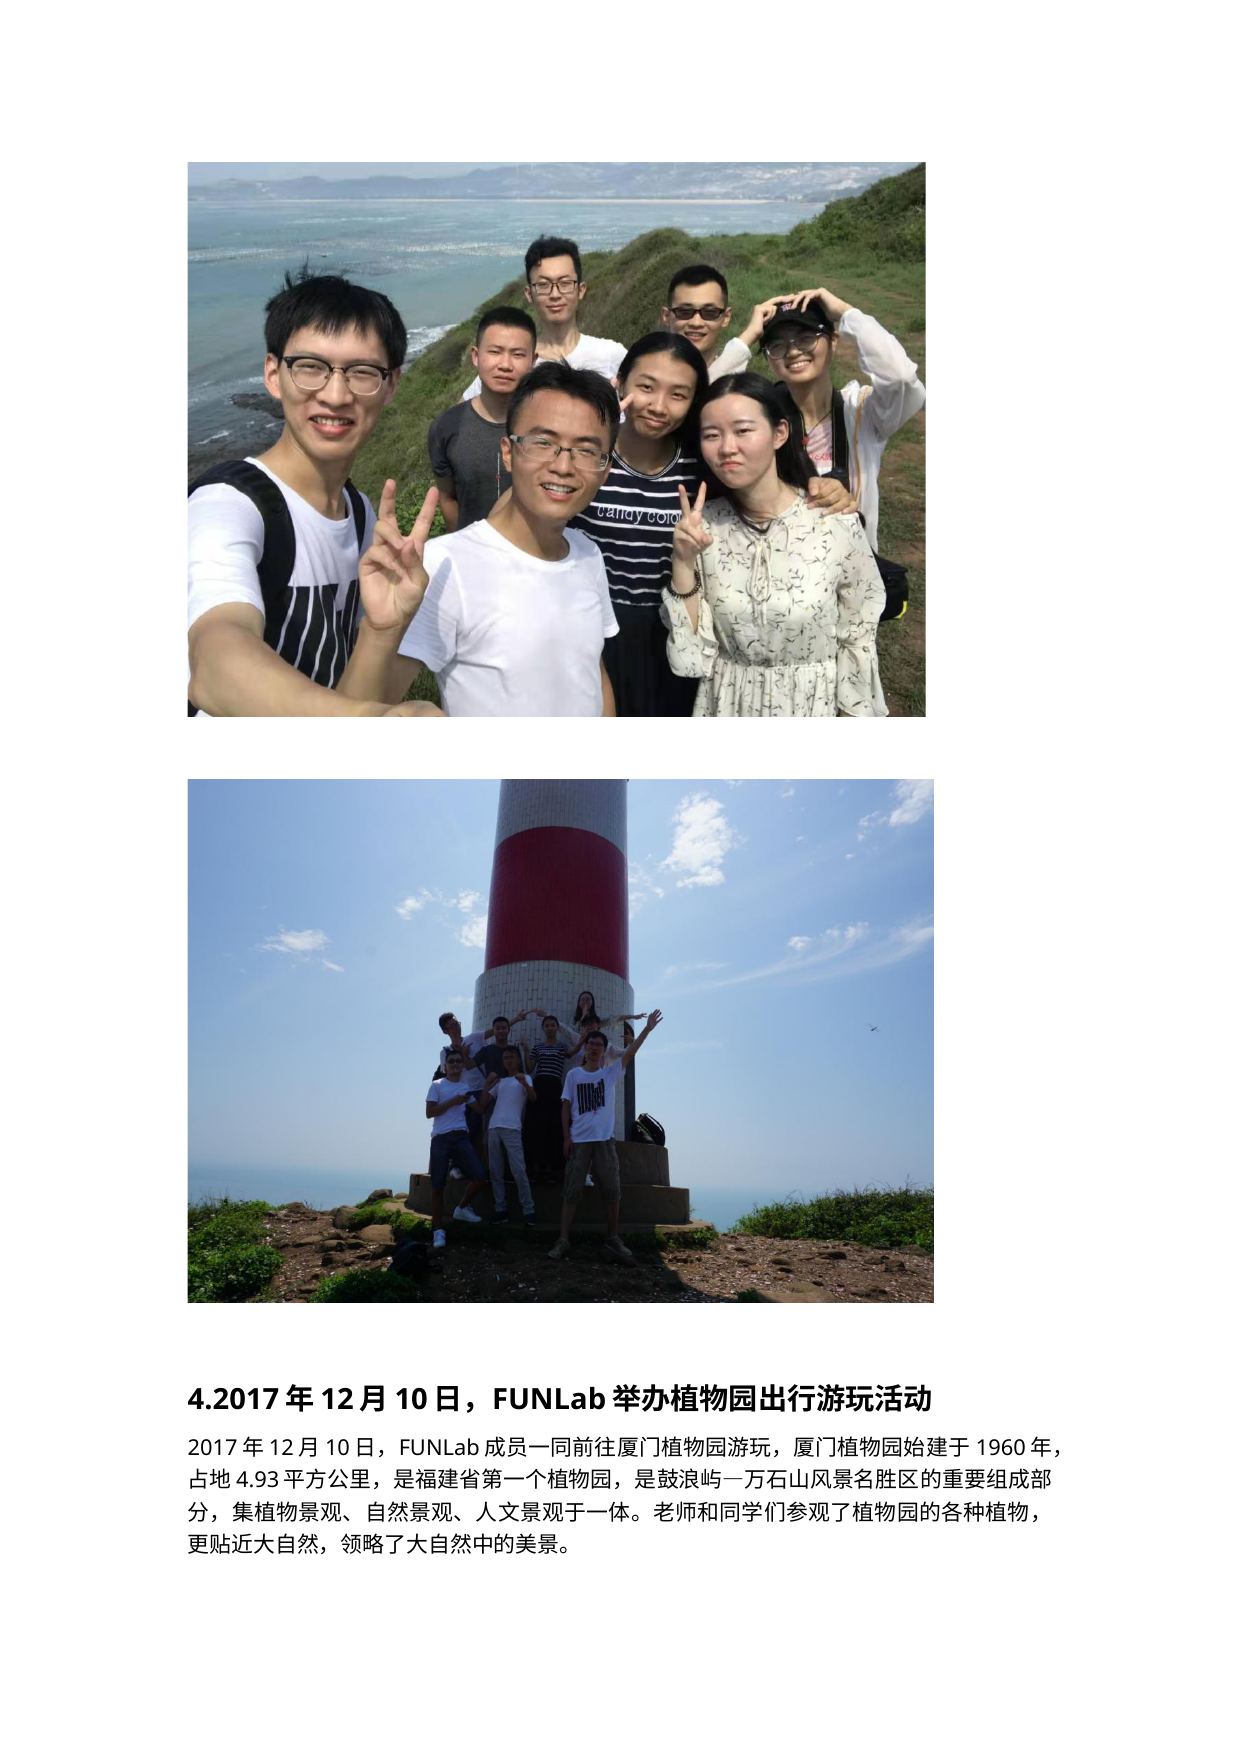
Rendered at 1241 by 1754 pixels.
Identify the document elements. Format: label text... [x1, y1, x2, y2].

text 2017年12月10日，FUNLab成员一同前往厦门植物园游玩，厦门植物园始建于1960年，占地4.93平方公里，是福建省第一个植物园，是鼓浪屿—万石山风景名胜区的重要组成部分，集植物景观、自然景观、人文景观于一体。老师和同学们参观了植物园的各种植物，更贴近大自然，领略了大自然中的美景。 [187, 1429, 1053, 1559]
picture [187, 779, 934, 1303]
text 4.2017年12月10日，FUNLab举办植物园出行游玩活动 [187, 1364, 1053, 1429]
picture [187, 162, 926, 717]
